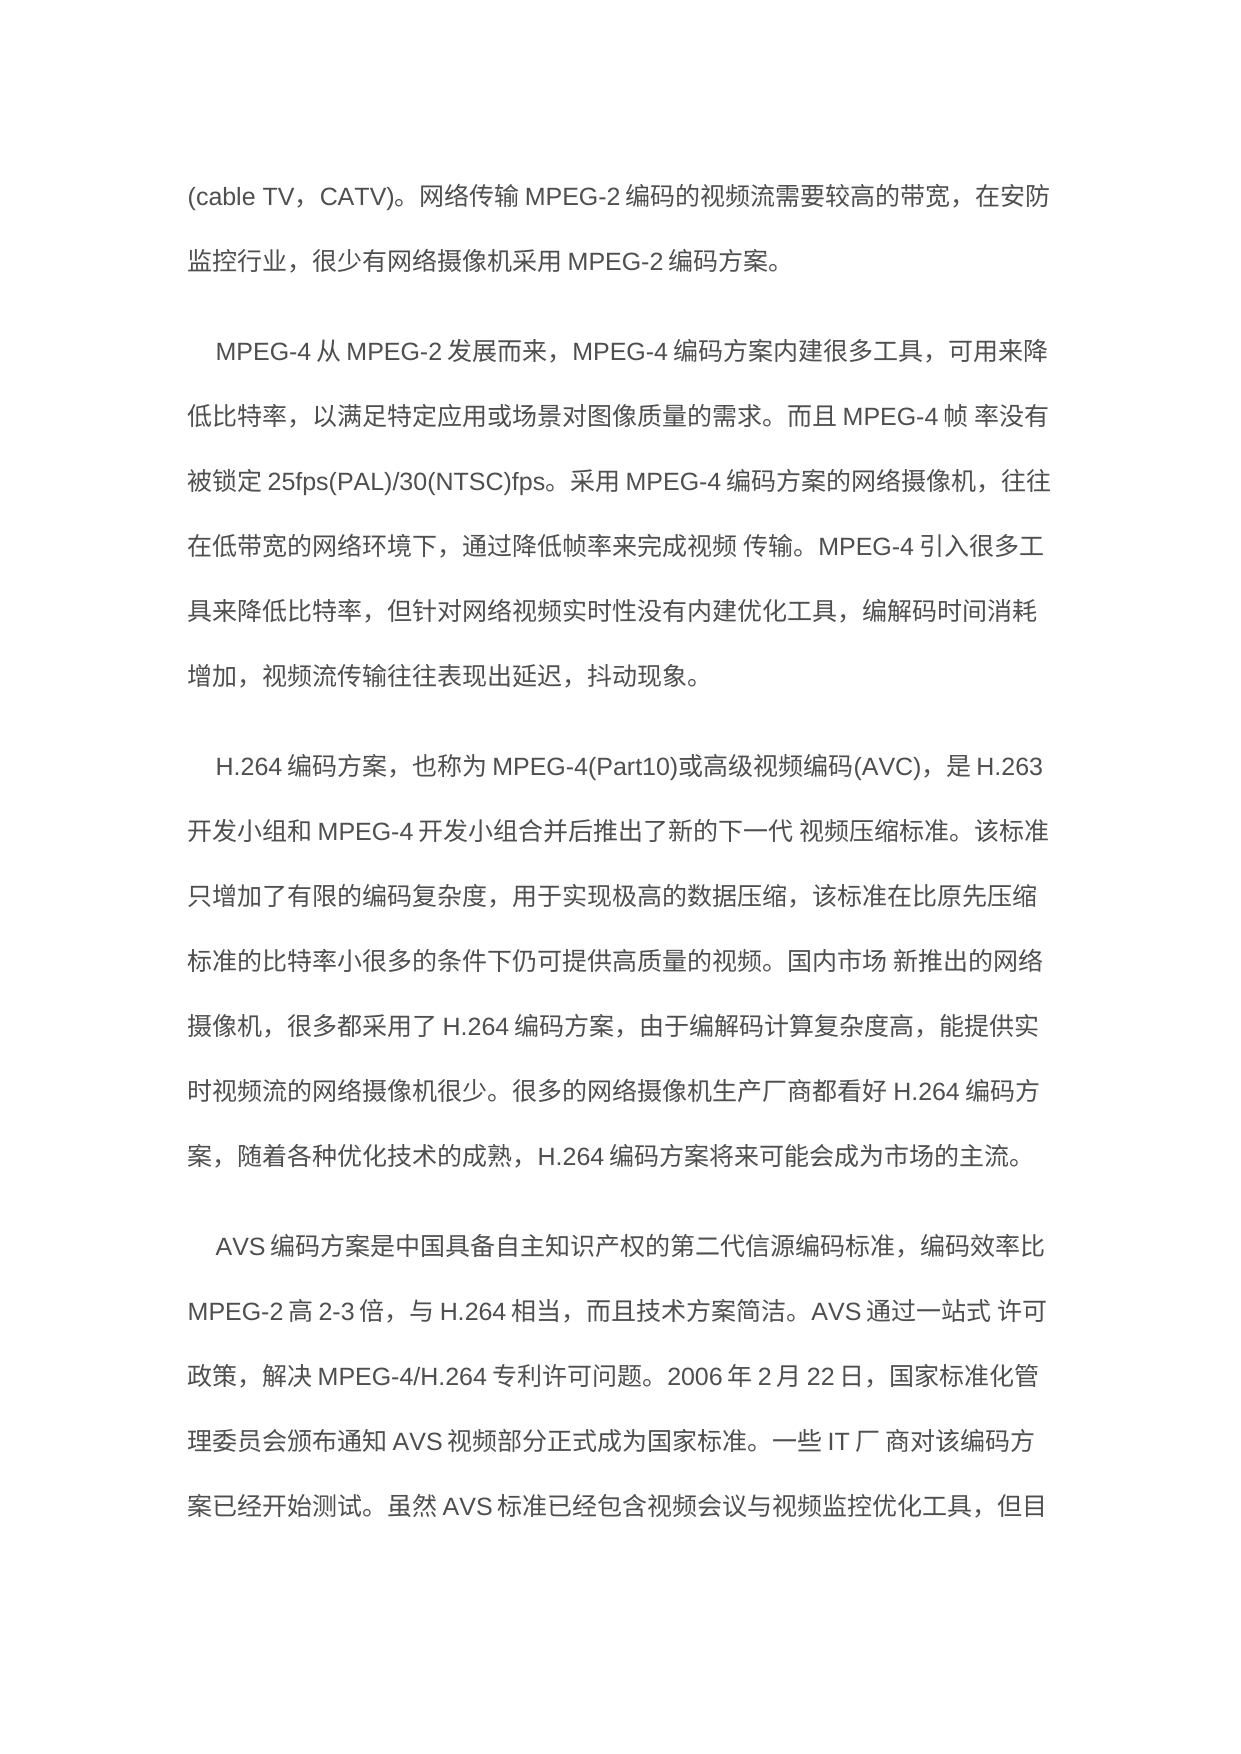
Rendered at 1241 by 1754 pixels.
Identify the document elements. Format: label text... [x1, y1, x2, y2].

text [187, 162, 1053, 292]
text H.264编码方案，也称为MPEG-4(Part10)或高级视频编码(AVC)，是H.263开发小组和MPEG-4开发小组合并后推出了新的下一代 视频压缩标准。该标准只增加了有限的编码复杂度，用于实现极高的数据压缩，该标准在比原先压缩标准的比特率小很多的条件下仍可提供高质量的视频。国内市场 新推出的网络摄像机，很多都采用了H.264编码方案，由于编解码计算复杂度高，能提供实时视频流的网络摄像机很少。很多的网络摄像机生产厂商都看好 H.264编码方案，随着各种优化技术的成熟，H.264编码方案将来可能会成为市场的主流。 [187, 732, 1053, 1187]
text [187, 1212, 1053, 1537]
text MPEG-4从MPEG-2发展而来，MPEG-4编码方案内建很多工具，可用来降低比特率，以满足特定应用或场景对图像质量的需求。而且MPEG-4帧 率没有被锁定25fps(PAL)/30(NTSC)fps。采用MPEG-4编码方案的网络摄像机，往往在低带宽的网络环境下，通过降低帧率来完成视频 传输。MPEG-4引入很多工具来降低比特率，但针对网络视频实时性没有内建优化工具，编解码时间消耗增加，视频流传输往往表现出延迟，抖动现象。 [187, 317, 1053, 707]
